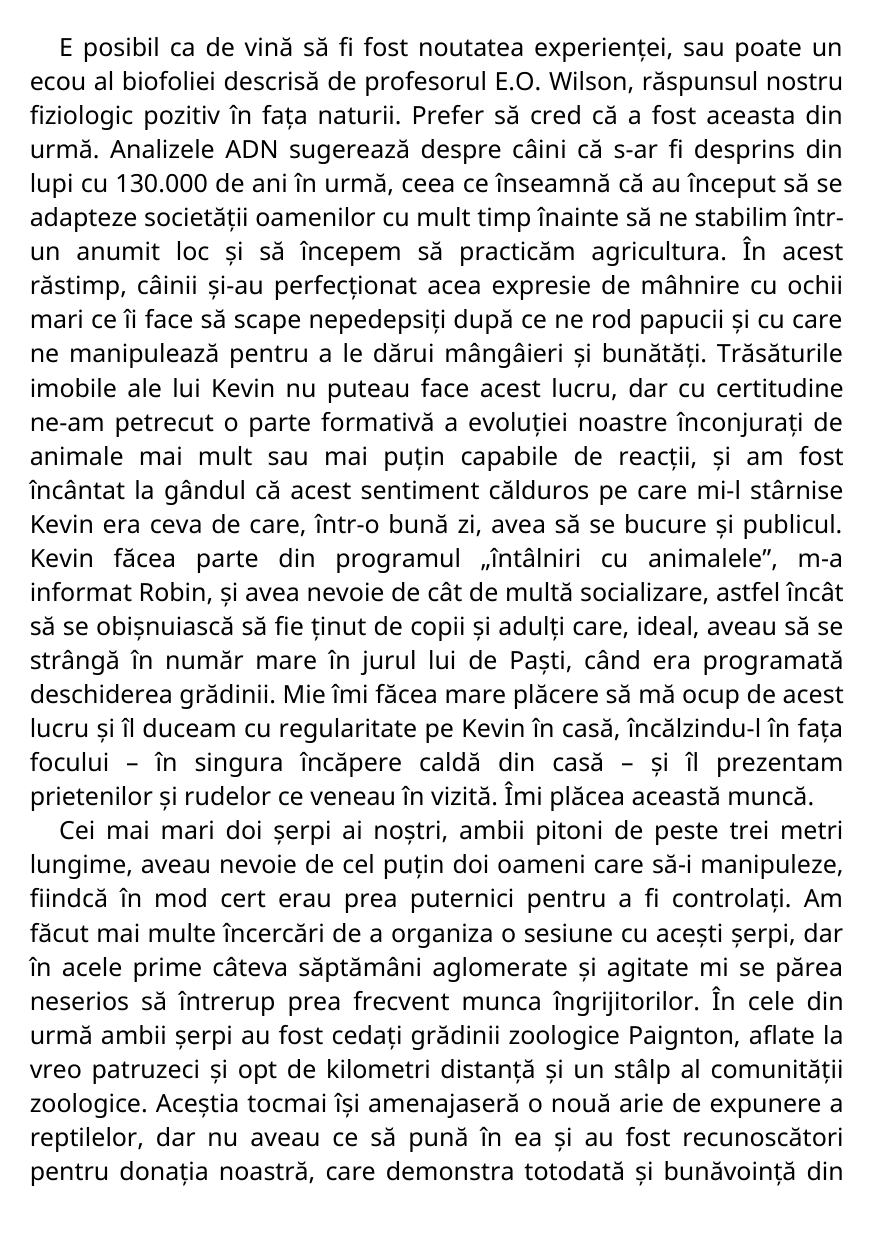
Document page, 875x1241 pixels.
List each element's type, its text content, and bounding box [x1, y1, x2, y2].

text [29, 813, 844, 1188]
text E posibil ca de vină să fi fost noutatea experienţei, sau poate un ecou al biofoliei descrisă de profesorul E.O. Wilson, răspunsul nostru fiziologic pozitiv în faţa naturii. Prefer să cred că a fost aceasta din urmă. Analizele ADN sugerează despre câini că s-ar fi desprins din lupi cu 130.000 de ani în urmă, ceea ce înseamnă că au început să se adapteze societăţii oamenilor cu mult timp înainte să ne stabilim într-un anumit loc şi să începem să practicăm agricultura. În acest răstimp, câinii şi-au perfecţionat acea expresie de mâhnire cu ochii mari ce îi face să scape nepedepsiţi după ce ne rod papucii şi cu care ne manipulează pentru a le dărui mângâieri şi bunătăţi. Trăsăturile imobile ale lui Kevin nu puteau face acest lucru, dar cu certitudine ne-am petrecut o parte formativă a evoluţiei noastre înconjuraţi de animale mai mult sau mai puţin capabile de reacţii, şi am fost încântat la gândul că acest sentiment călduros pe care mi-l stârnise Kevin era ceva de care, într-o bună zi, avea să se bucure şi publicul. Kevin făcea parte din programul „întâlniri cu animalele”, m-a informat Robin, şi avea nevoie de cât de multă socializare, astfel încât să se obişnuiască să fie ţinut de copii şi adulţi care, ideal, aveau să se strângă în număr mare în jurul lui de Paşti, când era programată deschiderea grădinii. Mie îmi făcea mare plăcere să mă ocup de acest lucru şi îl duceam cu regularitate pe Kevin în casă, încălzindu-l în faţa focului – în singura încăpere caldă din casă – şi îl prezentam prietenilor şi rudelor ce veneau în vizită. Îmi plăcea această muncă. [29, 29, 844, 813]
